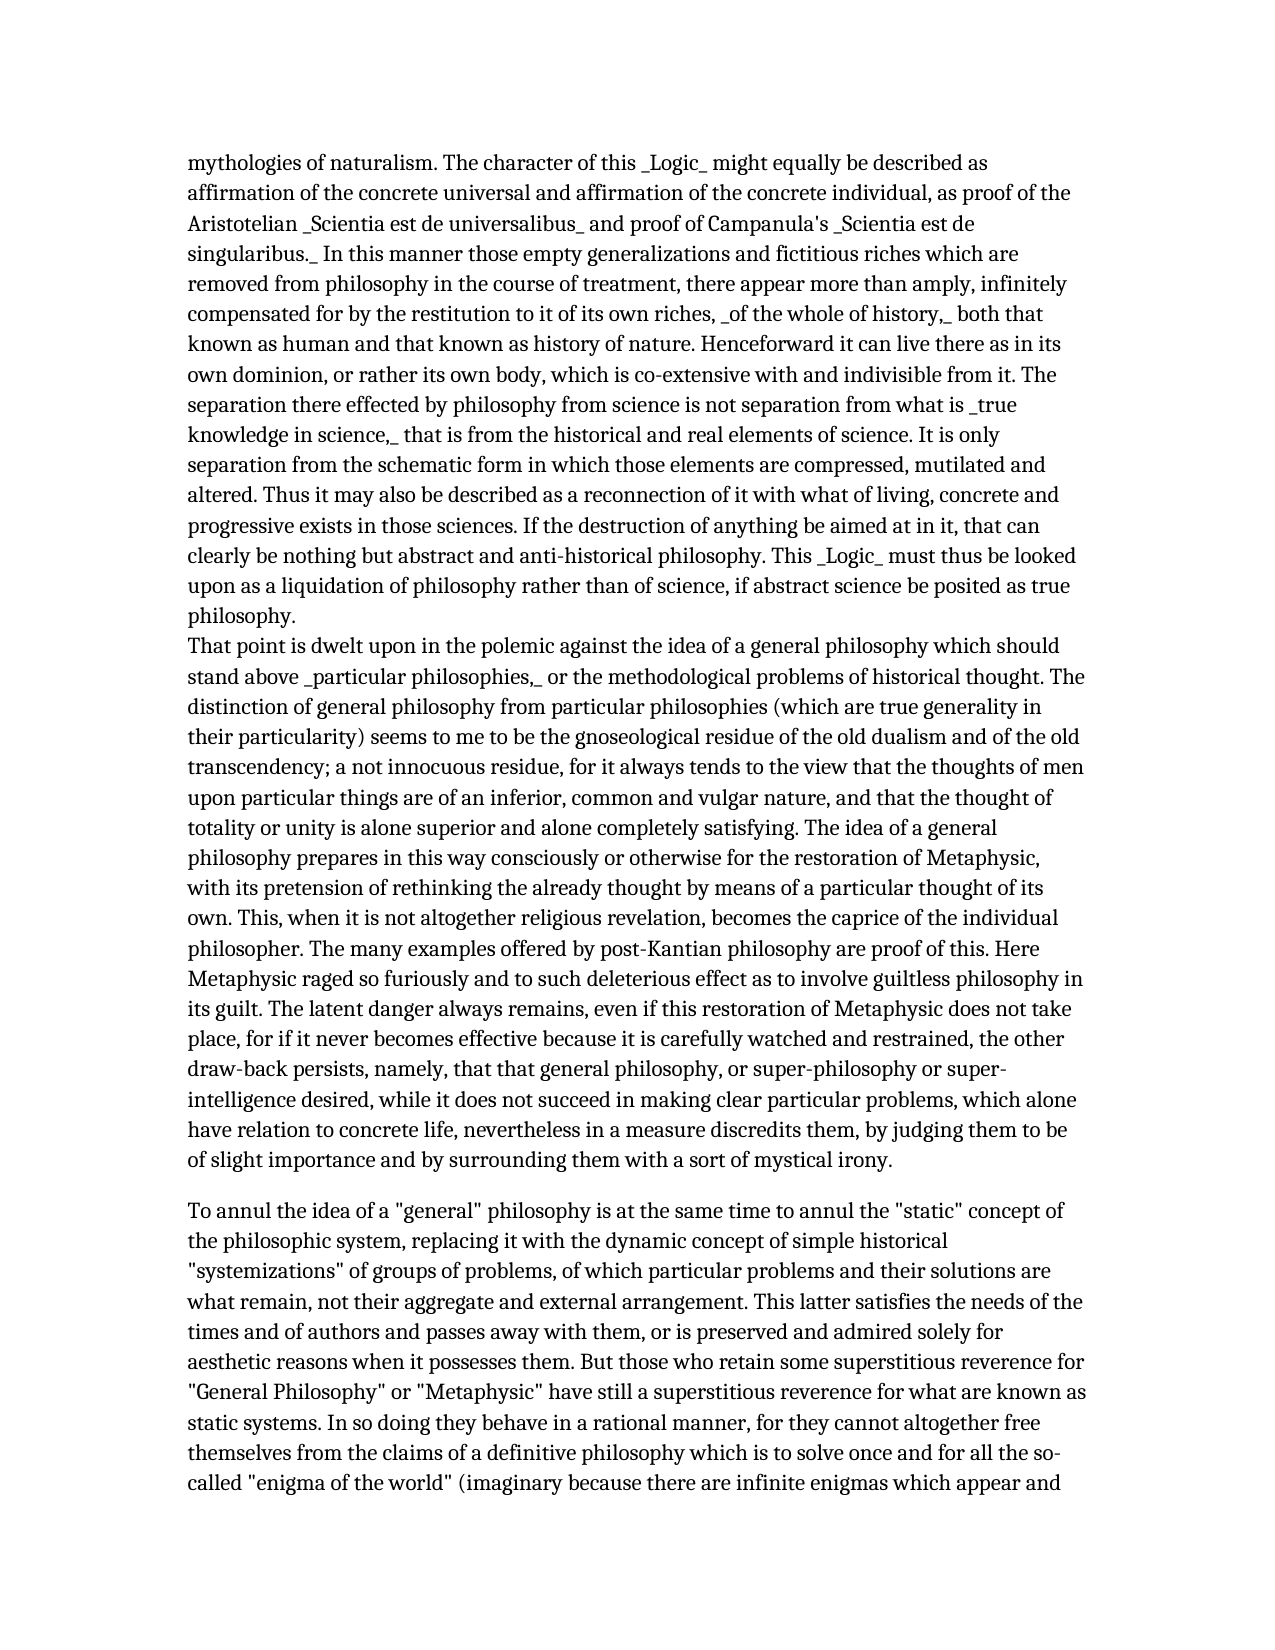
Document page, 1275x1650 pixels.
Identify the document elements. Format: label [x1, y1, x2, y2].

text [187, 1198, 1087, 1496]
text [187, 150, 1087, 1173]
